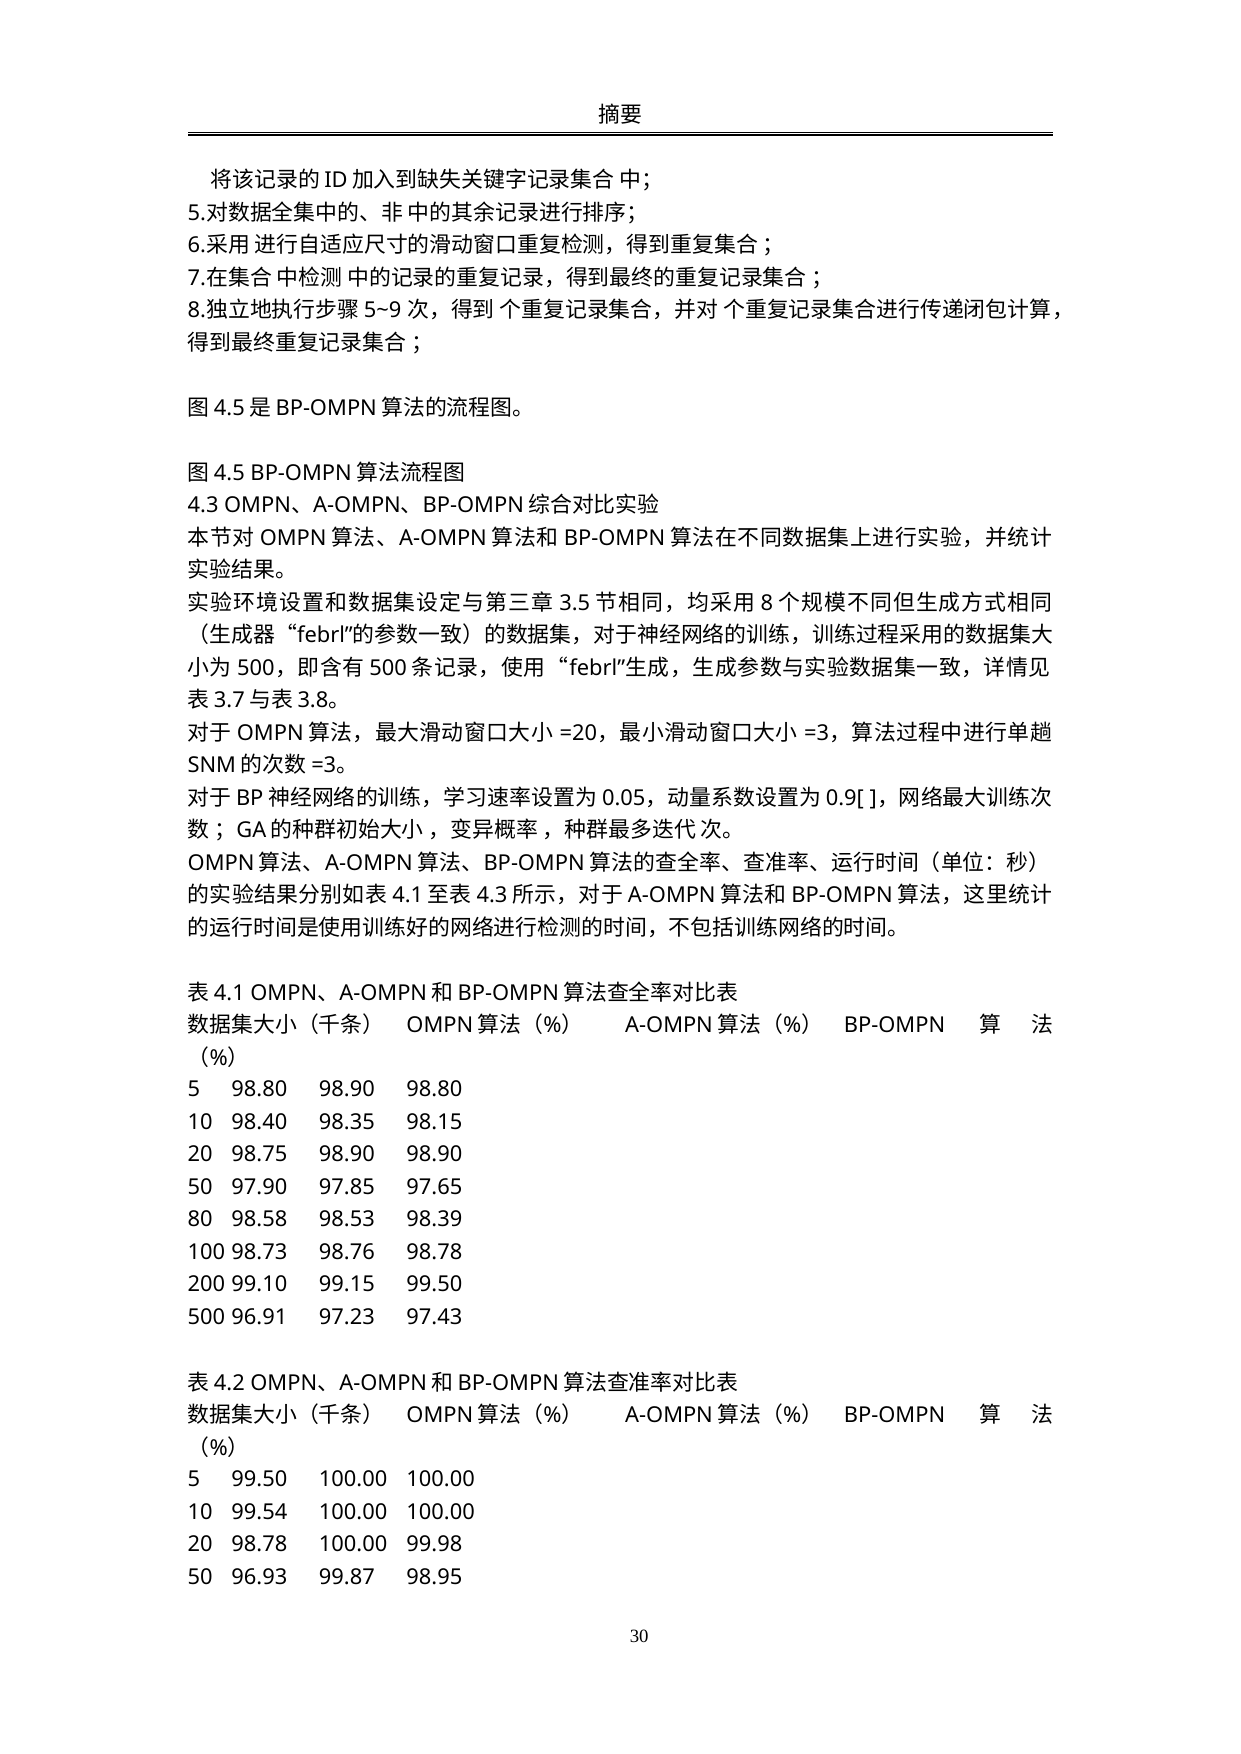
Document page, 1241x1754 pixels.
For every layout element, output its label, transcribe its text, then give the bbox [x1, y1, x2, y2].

text 实验环境设置和数据集设定与第三章3.5节相同，均采用8个规模不同但生成方式相同（生成器“febrl”的参数一致）的数据集，对于神经网络的训练，训练过程采用的数据集大小为500，即含有500条记录，使用“febrl”生成，生成参数与实验数据集一致，详情见表3.7与表3.8。 [187, 584, 1053, 714]
text 8.独立地执行步骤5~9 次，得到 个重复记录集合，并对 个重复记录集合进行传递闭包计算，得到最终重复记录集合 ； [187, 292, 1053, 389]
text 图4.5 BP-OMPN算法流程图 [187, 454, 1053, 487]
text 10 99.54 100.00 100.00 [187, 1494, 1053, 1527]
text 50 97.90 97.85 97.65 [187, 1169, 1053, 1202]
text 500 96.91 97.23 97.43 [187, 1299, 1053, 1332]
text 5 99.50 100.00 100.00 [187, 1462, 1053, 1494]
text 将该记录的ID加入到缺失关键字记录集合 中； [187, 162, 1053, 194]
text 本节对OMPN算法、A-OMPN算法和BP-OMPN算法在不同数据集上进行实验，并统计实验结果。 [187, 519, 1053, 584]
text 对于BP神经网络的训练，学习速率设置为0.05，动量系数设置为0.9[ ]，网络最大训练次数 ；GA的种群初始大小 ，变异概率 ，种群最多迭代 次。 [187, 779, 1053, 844]
text 对于OMPN算法，最大滑动窗口大小 =20，最小滑动窗口大小 =3，算法过程中进行单趟SNM的次数 =3。 [187, 714, 1053, 779]
text 4.3 OMPN、A-OMPN、BP-OMPN综合对比实验 [187, 487, 1053, 519]
text 50 96.93 99.87 98.95 [187, 1559, 1053, 1592]
text OMPN算法、A-OMPN算法、BP-OMPN算法的查全率、查准率、运行时间（单位：秒）的实验结果分别如表4.1至表4.3所示，对于A-OMPN算法和BP-OMPN算法，这里统计的运行时间是使用训练好的网络进行检测的时间，不包括训练网络的时间。 [187, 844, 1053, 942]
text 6.采用 进行自适应尺寸的滑动窗口重复检测，得到重复集合 ； [187, 227, 1053, 259]
text 20 98.75 98.90 98.90 [187, 1137, 1053, 1169]
text 80 98.58 98.53 98.39 [187, 1202, 1053, 1234]
text 数据集大小（千条） OMPN算法（%） A-OMPN算法（%） BP-OMPN算法（%） [187, 1397, 1053, 1462]
text 图4.5是BP-OMPN算法的流程图。 [187, 389, 1053, 422]
text 表4.1 OMPN、A-OMPN和BP-OMPN算法查全率对比表 [187, 974, 1053, 1007]
text 10 98.40 98.35 98.15 [187, 1104, 1053, 1137]
text 7.在集合 中检测 中的记录的重复记录，得到最终的重复记录集合 ； [187, 259, 1053, 292]
text 5.对数据全集中的、非 中的其余记录进行排序； [187, 194, 1053, 227]
text 100 98.73 98.76 98.78 [187, 1234, 1053, 1267]
text 数据集大小（千条） OMPN算法（%） A-OMPN算法（%） BP-OMPN算法（%） [187, 1007, 1053, 1072]
text 表4.2 OMPN、A-OMPN和BP-OMPN算法查准率对比表 [187, 1364, 1053, 1397]
text 20 98.78 100.00 99.98 [187, 1527, 1053, 1559]
text 200 99.10 99.15 99.50 [187, 1267, 1053, 1299]
text 5 98.80 98.90 98.80 [187, 1072, 1053, 1104]
